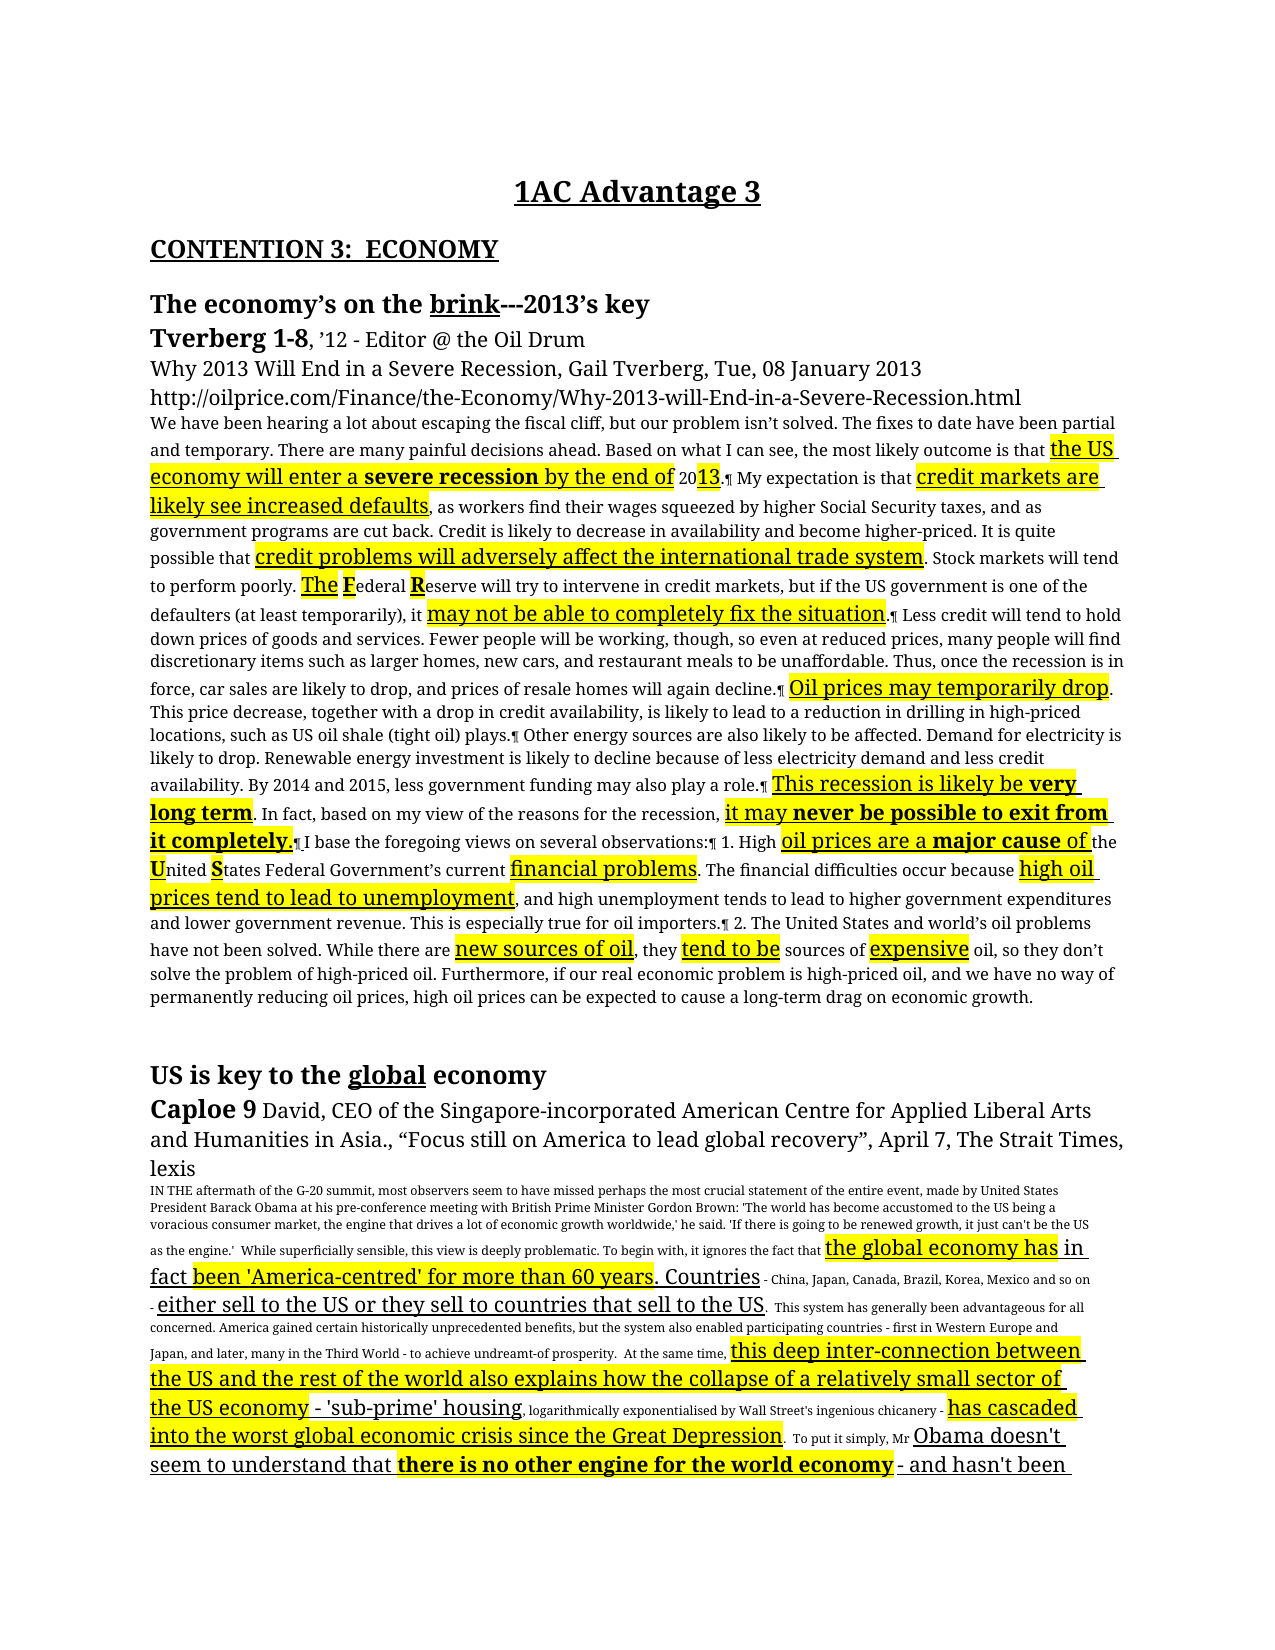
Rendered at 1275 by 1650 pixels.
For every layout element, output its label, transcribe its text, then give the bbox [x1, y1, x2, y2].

subtitle 1AC Advantage 3 [150, 171, 1125, 211]
text Why 2013 Will End in a Severe Recession, Gail Tverberg, Tue, 08 January 2013 [150, 354, 1125, 383]
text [150, 1182, 1095, 1478]
text We have been hearing a lot about escaping the fiscal cliff, but our problem isn’t solved. The fixes to date have been partial and temporary. There are many painful decisions ahead. Based on what I can see, the most likely outcome is that the US economy will enter a severe recession by the end of 2013.¶ My expectation is that credit markets are likely see increased defaults, as workers find their wages squeezed by higher Social Security taxes, and as government programs are cut back. Credit is likely to decrease in availability and become higher-priced. It is quite possible that credit problems will adversely affect the international trade system. Stock markets will tend to perform poorly. The Federal Reserve will try to intervene in credit markets, but if the US government is one of the defaulters (at least temporarily), it may not be able to completely fix the situation.¶ Less credit will tend to hold down prices of goods and services. Fewer people will be working, though, so even at reduced prices, many people will find discretionary items such as larger homes, new cars, and restaurant meals to be unaffordable. Thus, once the recession is in force, car sales are likely to drop, and prices of resale homes will again decline.¶ Oil prices may temporarily drop. This price decrease, together with a drop in credit availability, is likely to lead to a reduction in drilling in high-priced locations, such as US oil shale (tight oil) plays.¶ Other energy sources are also likely to be affected. Demand for electricity is likely to drop. Renewable energy investment is likely to decline because of less electricity demand and less credit availability. By 2014 and 2015, less government funding may also play a role.¶ This recession is likely be very long term. In fact, based on my view of the reasons for the recession, it may never be possible to exit from it completely.¶ I base the foregoing views on several observations:¶ 1. High oil prices are a major cause of the United States Federal Government’s current financial problems. The financial difficulties occur because high oil prices tend to lead to unemployment, and high unemployment tends to lead to higher government expenditures and lower government revenue. This is especially true for oil importers.¶ 2. The United States and world’s oil problems have not been solved. While there are new sources of oil, they tend to be sources of expensive oil, so they don’t solve the problem of high-priced oil. Furthermore, if our real economic problem is high-priced oil, and we have no way of permanently reducing oil prices, high oil prices can be expected to cause a long-term drag on economic growth. [150, 411, 1125, 1008]
subtitle The economy’s on the brink---2013’s key [150, 286, 1125, 320]
text http://oilprice.com/Finance/the-Economy/Why-2013-will-End-in-a-Severe-Recession.html [150, 383, 1125, 411]
text Tverberg 1-8, ’12 - Editor @ the Oil Drum [150, 320, 1125, 354]
subtitle CONTENTION 3: ECONOMY [150, 231, 1125, 265]
text Caploe 9 David, CEO of the Singapore-incorporated American Centre for Applied Liberal Arts and Humanities in Asia., “Focus still on America to lead global recovery”, April 7, The Strait Times, lexis [150, 1091, 1125, 1182]
text US is key to the global economy [150, 1057, 1125, 1091]
